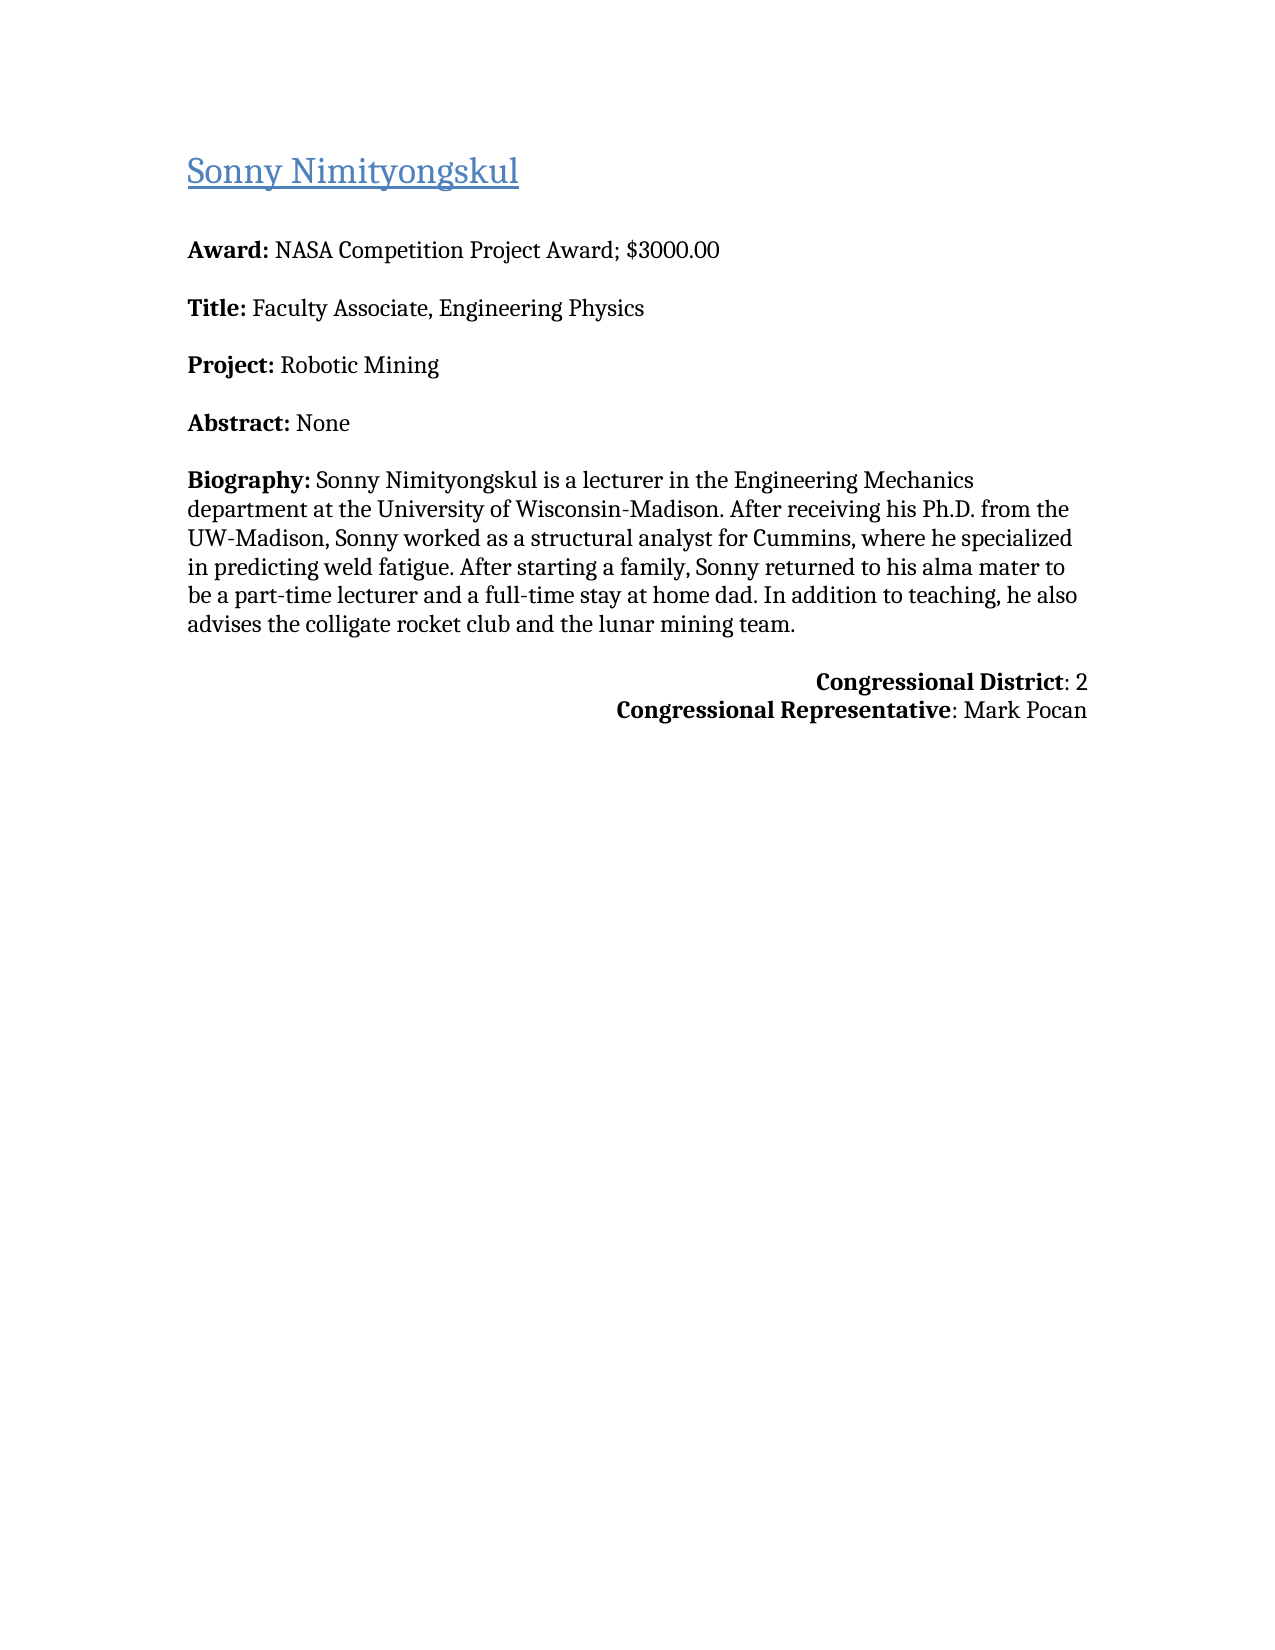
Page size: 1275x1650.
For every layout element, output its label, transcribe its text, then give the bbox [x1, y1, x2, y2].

text Congressional District: 2 [187, 667, 1087, 696]
text Sonny Nimityongskul [187, 150, 1087, 193]
text Title: Faculty Associate, Engineering Physics [187, 294, 1087, 322]
text Award: NASA Competition Project Award; $3000.00 [187, 236, 1087, 265]
text Biography: Sonny Nimityongskul is a lecturer in the Engineering Mechanics department at the University of Wisconsin-Madison. After receiving his Ph.D. from the UW-Madison, Sonny worked as a structural analyst for Cummins, where he specialized in predicting weld fatigue. After starting a family, Sonny returned to his alma mater to be a part-time lecturer and a full-time stay at home dad. In addition to teaching, he also advises the colligate rocket club and the lunar mining team. [187, 466, 1087, 639]
text Project: Robotic Mining [187, 351, 1087, 380]
text Abstract: None [187, 409, 1087, 437]
text Congressional Representative: Mark Pocan [187, 696, 1087, 725]
